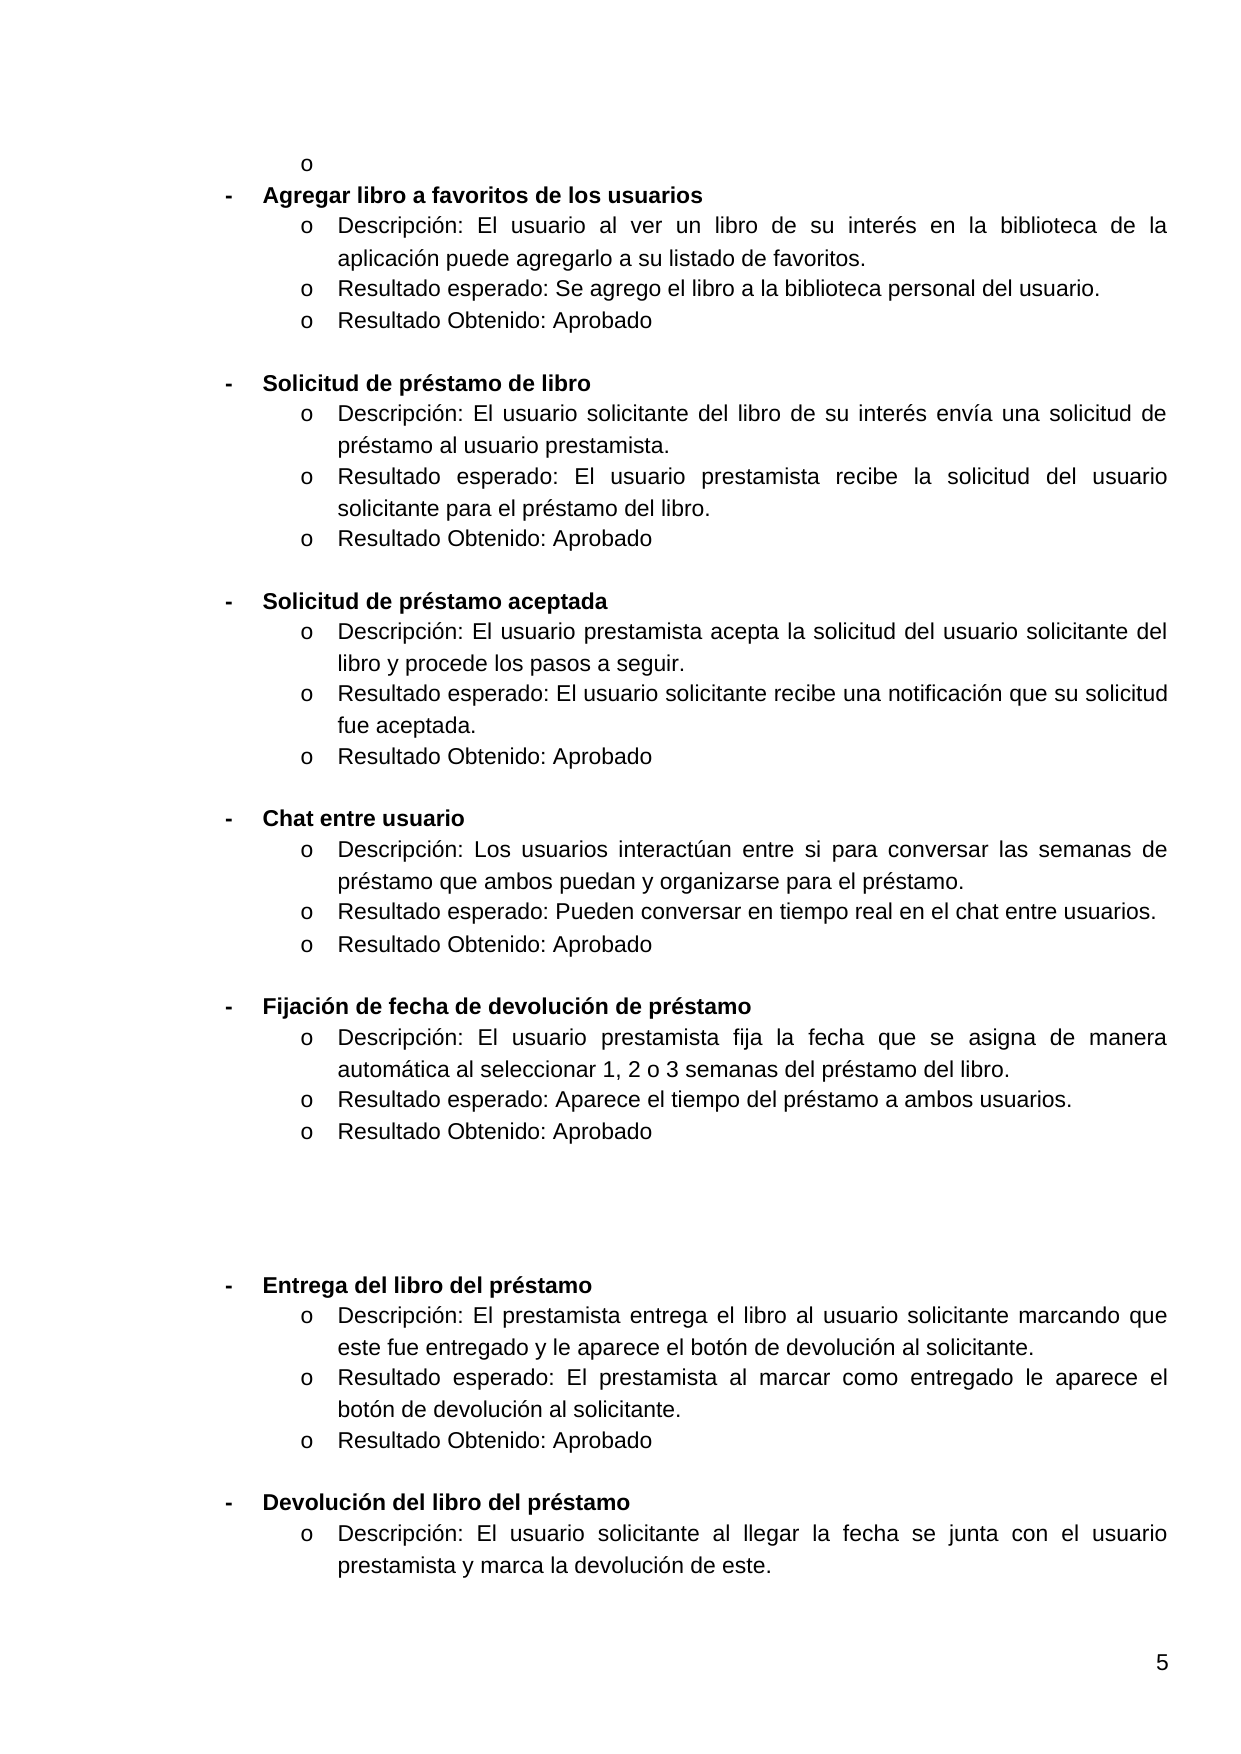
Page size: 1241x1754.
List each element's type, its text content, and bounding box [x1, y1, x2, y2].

list Fijación de fecha de devolución de préstamo [225, 993, 1168, 1019]
list Entrega del libro del préstamo [225, 1272, 1168, 1298]
list Resultado Obtenido: Aprobado [300, 743, 1168, 771]
list Descripción: El prestamista entrega el libro al usuario solicitante marcando que este fue entregado y le aparece el botón de devolución al solicitante. [300, 1302, 1168, 1360]
list Resultado esperado: El usuario prestamista recibe la solicitud del usuario solicitante para el préstamo del libro. [300, 463, 1168, 521]
list Descripción: El usuario prestamista acepta la solicitud del usuario solicitante del libro y procede los pasos a seguir. [300, 618, 1168, 676]
list Descripción: El usuario solicitante al llegar la fecha se junta con el usuario prestamista y marca la devolución de este. [300, 1519, 1168, 1578]
list Chat entre usuario [225, 805, 1168, 832]
list Resultado esperado: El prestamista al marcar como entregado le aparece el botón de devolución al solicitante. [300, 1364, 1168, 1423]
list Resultado Obtenido: Aprobado [300, 525, 1168, 553]
list Descripción: El usuario solicitante del libro de su interés envía una solicitud de préstamo al usuario prestamista. [300, 400, 1168, 459]
list Resultado esperado: Pueden conversar en tiempo real en el chat entre usuarios. [300, 898, 1168, 926]
list Solicitud de préstamo aceptada [225, 588, 1168, 614]
list Agregar libro a favoritos de los usuarios [225, 182, 1168, 208]
list Resultado Obtenido: Aprobado [300, 931, 1168, 959]
list Descripción: Los usuarios interactúan entre si para conversar las semanas de préstamo que ambos puedan y organizarse para el préstamo. [300, 836, 1168, 894]
list Resultado Obtenido: Aprobado [300, 307, 1168, 336]
list Descripción: El usuario al ver un libro de su interés en la biblioteca de la aplicación puede agregarlo a su listado de favoritos. [300, 212, 1168, 271]
list Descripción: El usuario prestamista fija la fecha que se asigna de manera automática al seleccionar 1, 2 o 3 semanas del préstamo del libro. [300, 1023, 1168, 1082]
list Resultado esperado: Se agrego el libro a la biblioteca personal del usuario. [300, 275, 1168, 303]
list Resultado esperado: El usuario solicitante recibe una notificación que su solicitud fue aceptada. [300, 680, 1168, 739]
list Solicitud de préstamo de libro [225, 370, 1168, 396]
list Resultado Obtenido: Aprobado [300, 1427, 1168, 1455]
list Resultado Obtenido: Aprobado [300, 1118, 1168, 1147]
list Devolución del libro del préstamo [225, 1489, 1168, 1516]
list Resultado esperado: Aparece el tiempo del préstamo a ambos usuarios. [300, 1086, 1168, 1114]
